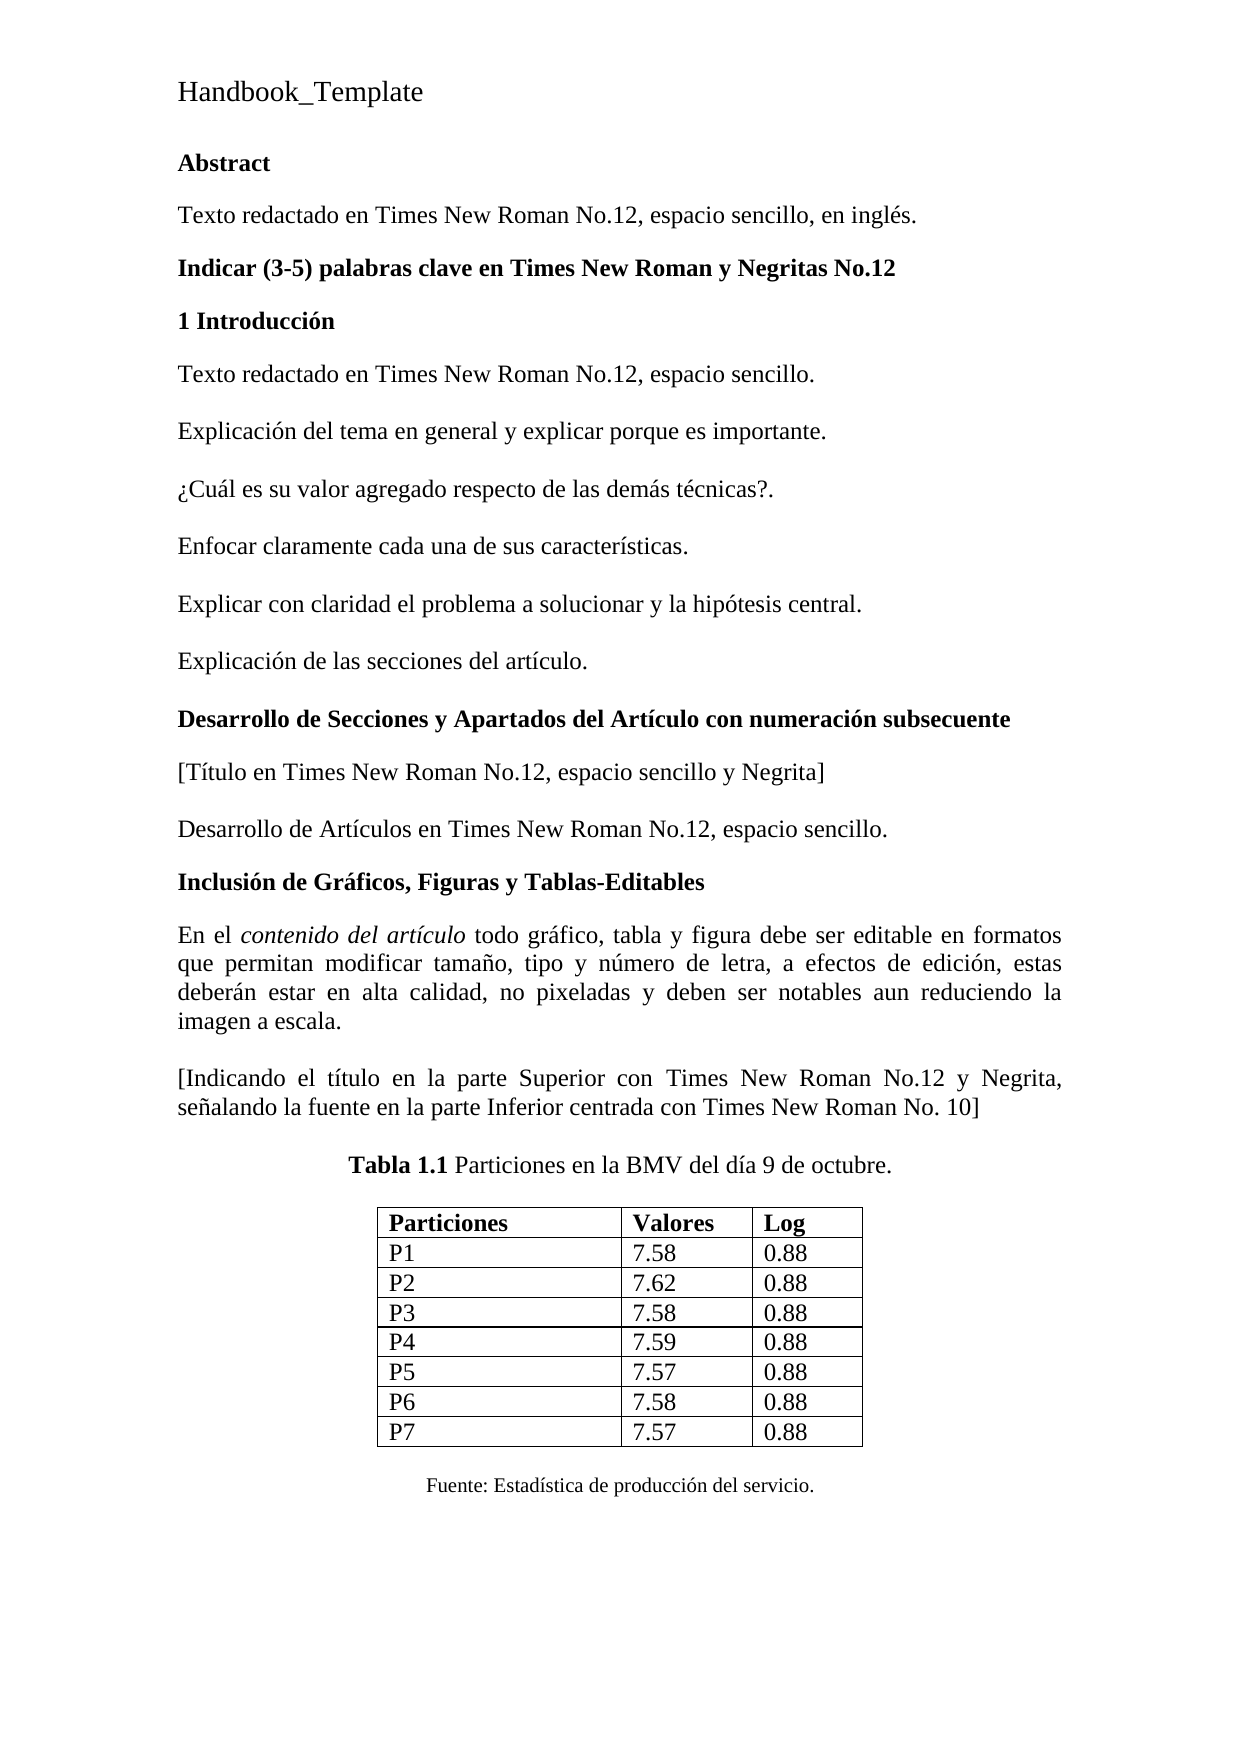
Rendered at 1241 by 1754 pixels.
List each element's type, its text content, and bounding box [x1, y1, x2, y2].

table_cell 7.57 [622, 1417, 752, 1446]
table_cell P6 [378, 1387, 621, 1416]
table_cell 7.57 [622, 1357, 752, 1386]
table_cell 0.88 [753, 1268, 862, 1297]
text Indicar (3-5) palabras clave en Times New Roman y Negritas No.12 [177, 253, 1063, 282]
table_cell P4 [378, 1328, 621, 1356]
text Desarrollo de Artículos en Times New Roman No.12, espacio sencillo. [177, 814, 1063, 843]
table_header Particiones [378, 1208, 621, 1237]
table_cell 7.58 [622, 1298, 752, 1326]
text 1 Introducción [177, 306, 1063, 335]
text Inclusión de Gráficos, Figuras y Tablas-Editables [177, 867, 1063, 896]
text Explicación del tema en general y explicar porque es importante. [177, 416, 1063, 445]
text Texto redactado en Times New Roman No.12, espacio sencillo, en inglés. [177, 200, 1063, 229]
text Desarrollo de Secciones y Apartados del Artículo con numeración subsecuente [177, 704, 1063, 733]
text Enfocar claramente cada una de sus características. [177, 531, 1063, 560]
table_cell P2 [378, 1268, 621, 1297]
table_cell 0.88 [753, 1328, 862, 1356]
table_cell P7 [378, 1417, 621, 1446]
table_cell 7.58 [622, 1238, 752, 1267]
table_cell 0.88 [753, 1238, 862, 1267]
text Texto redactado en Times New Roman No.12, espacio sencillo. [177, 359, 1063, 388]
table_cell 0.88 [753, 1298, 862, 1326]
table_cell 7.62 [622, 1268, 752, 1297]
text En el contenido del artículo todo gráfico, tabla y figura debe ser editable en formatos que permitan modificar tamaño, tipo y número de letra, a efectos de edición, estas deberán estar en alta calidad, no pixeladas y deben ser notables aun reduciendo la imagen a escala. [177, 920, 1063, 1035]
text Explicar con claridad el problema a solucionar y la hipótesis central. [177, 589, 1063, 618]
table_cell P1 [378, 1238, 621, 1267]
text Tabla 1.1 Particiones en la BMV del día 9 de octubre. [177, 1150, 1063, 1178]
table_cell P3 [378, 1298, 621, 1326]
text Fuente: Estadística de producción del servicio. [177, 1473, 1063, 1497]
table_header Log [753, 1208, 862, 1237]
table_cell 7.58 [622, 1387, 752, 1416]
text [Título en Times New Roman No.12, espacio sencillo y Negrita] [177, 757, 1063, 785]
table_cell 0.88 [753, 1417, 862, 1446]
table_header Valores [622, 1208, 752, 1237]
text Abstract [177, 148, 1063, 176]
table_cell 0.88 [753, 1387, 862, 1416]
table_cell 7.59 [622, 1328, 752, 1356]
table_cell P5 [378, 1357, 621, 1386]
text [Indicando el título en la parte Superior con Times New Roman No.12 y Negrita, señalando la fuente en la parte Inferior centrada con Times New Roman No. 10] [177, 1063, 1063, 1121]
text ¿Cuál es su valor agregado respecto de las demás técnicas?. [177, 474, 1063, 503]
text Explicación de las secciones del artículo. [177, 646, 1063, 675]
table_cell 0.88 [753, 1357, 862, 1386]
